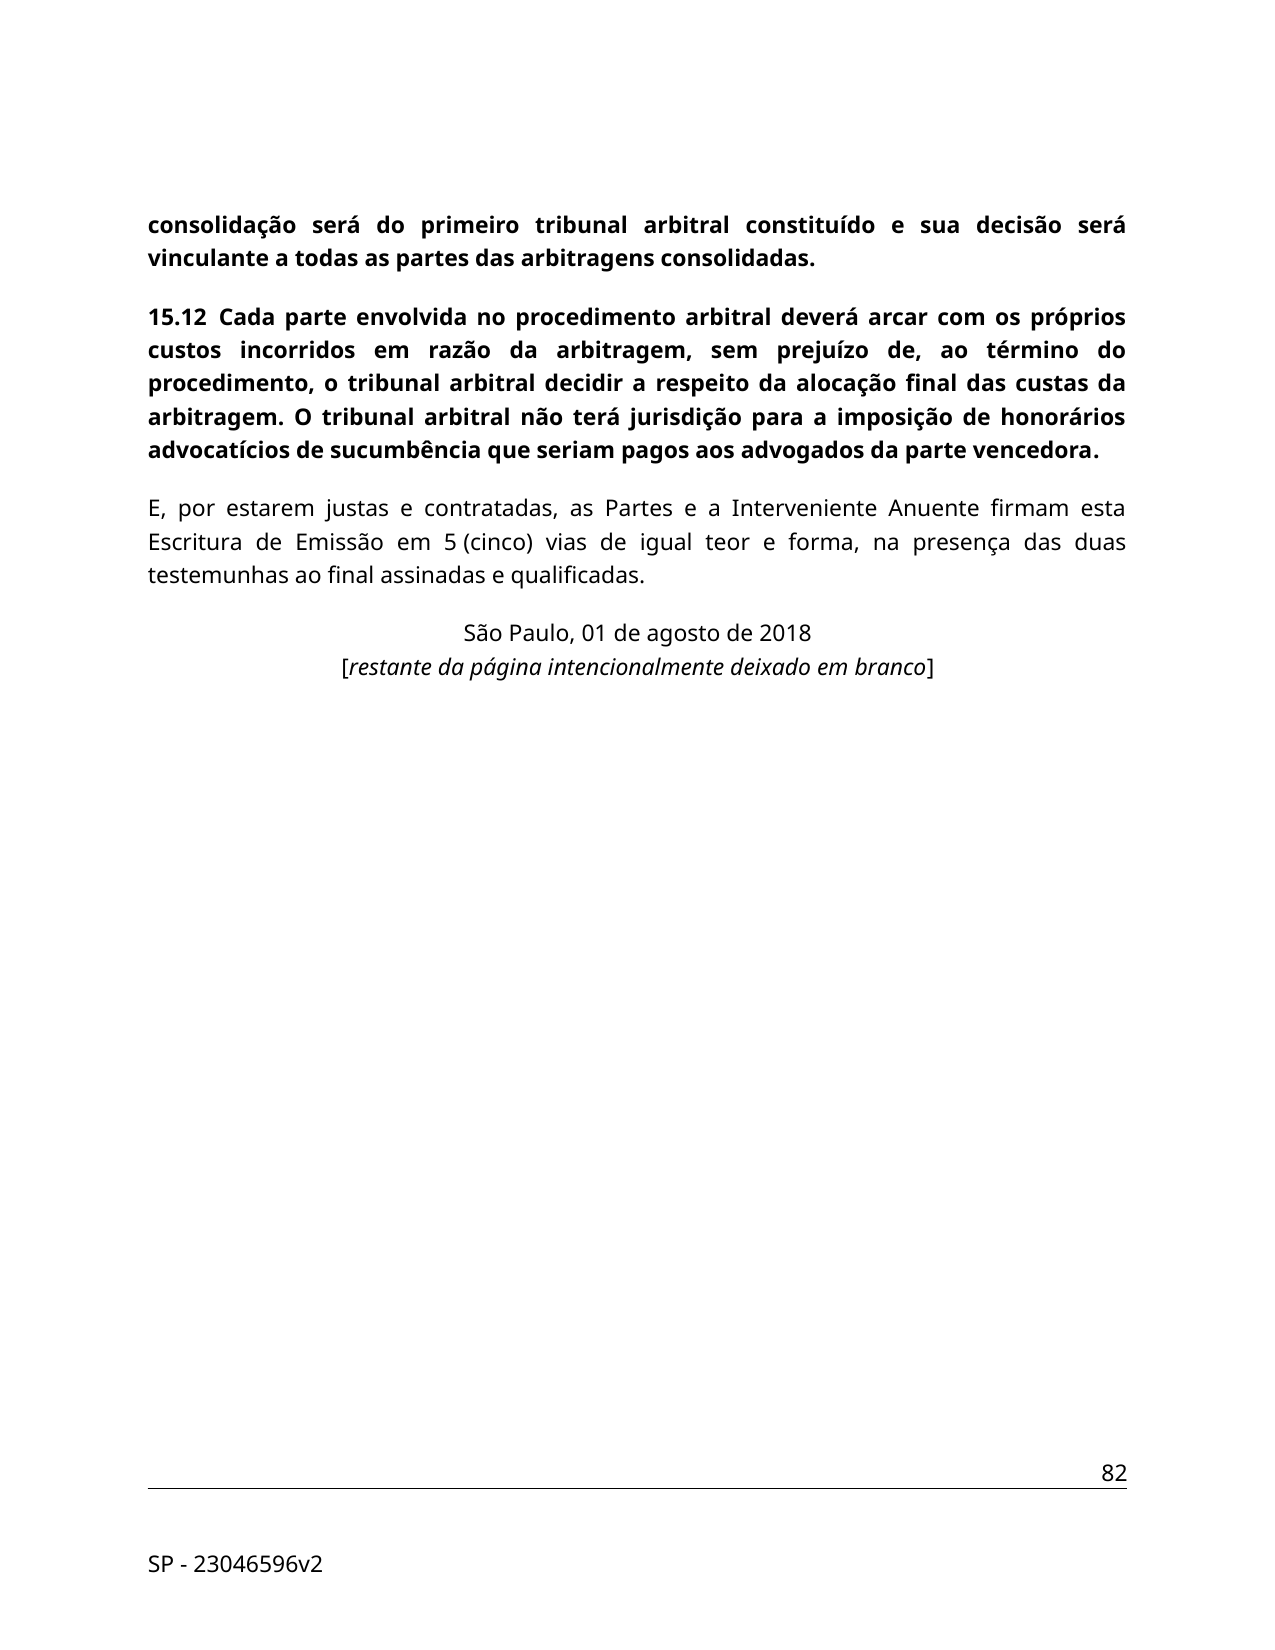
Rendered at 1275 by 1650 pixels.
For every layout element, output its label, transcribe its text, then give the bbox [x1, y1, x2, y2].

text E, por estarem justas e contratadas, as Partes e a Interveniente Anuente firmam esta Escritura de Emissão em 5 (cinco) vias de igual teor e forma, na presença das duas testemunhas ao final assinadas e qualificadas. [148, 490, 1127, 590]
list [148, 207, 1127, 273]
text São Paulo, 01 de agosto de 2018 [restante da página intencionalmente deixado em branco] [148, 615, 1127, 682]
list Cada parte envolvida no procedimento arbitral deverá arcar com os próprios custos incorridos em razão da arbitragem, sem prejuízo de, ao término do procedimento, o tribunal arbitral decidir a respeito da alocação final das custas da arbitragem. O tribunal arbitral não terá jurisdição para a imposição de honorários advocatícios de sucumbência que seriam pagos aos advogados da parte vencedora. [148, 298, 1127, 465]
